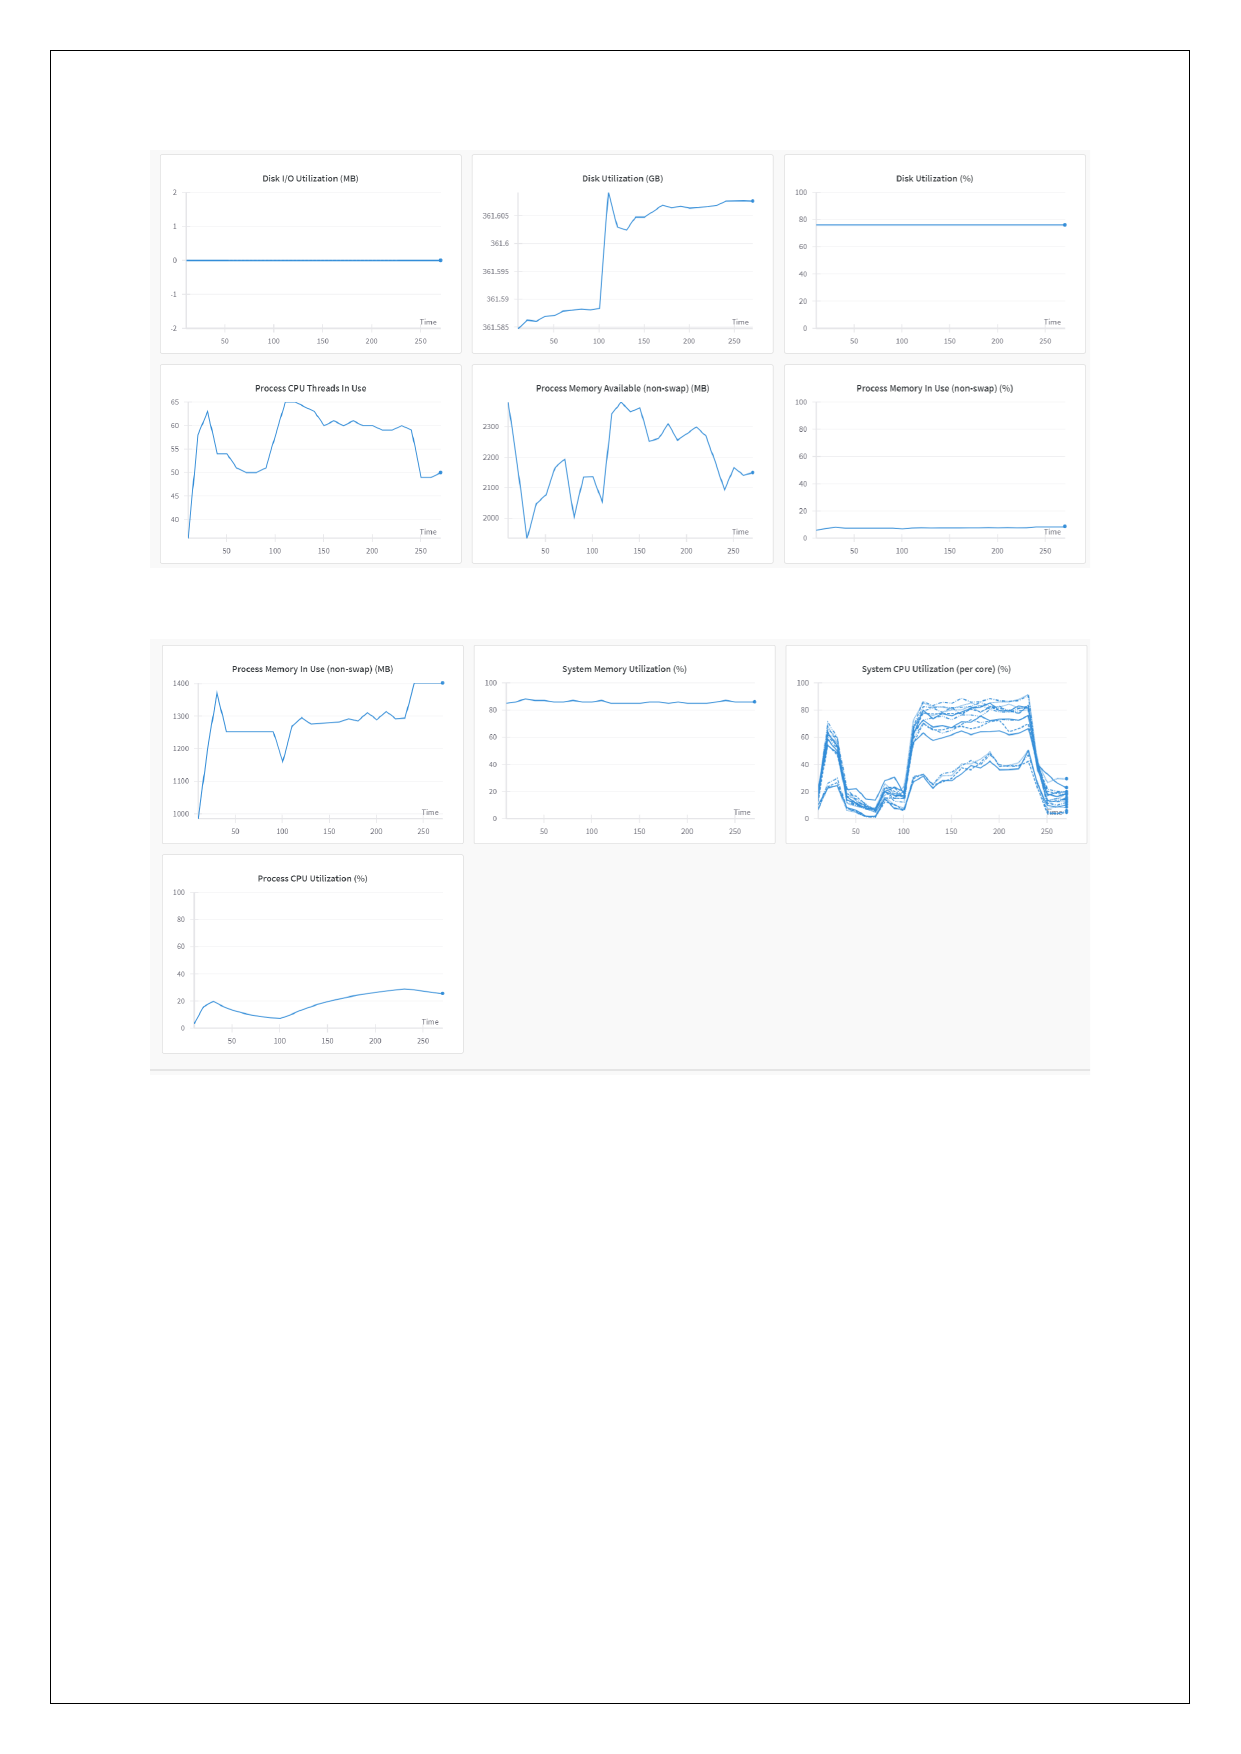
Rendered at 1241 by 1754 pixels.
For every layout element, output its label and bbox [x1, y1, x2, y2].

picture [150, 639, 1091, 1075]
picture [150, 150, 1091, 568]
